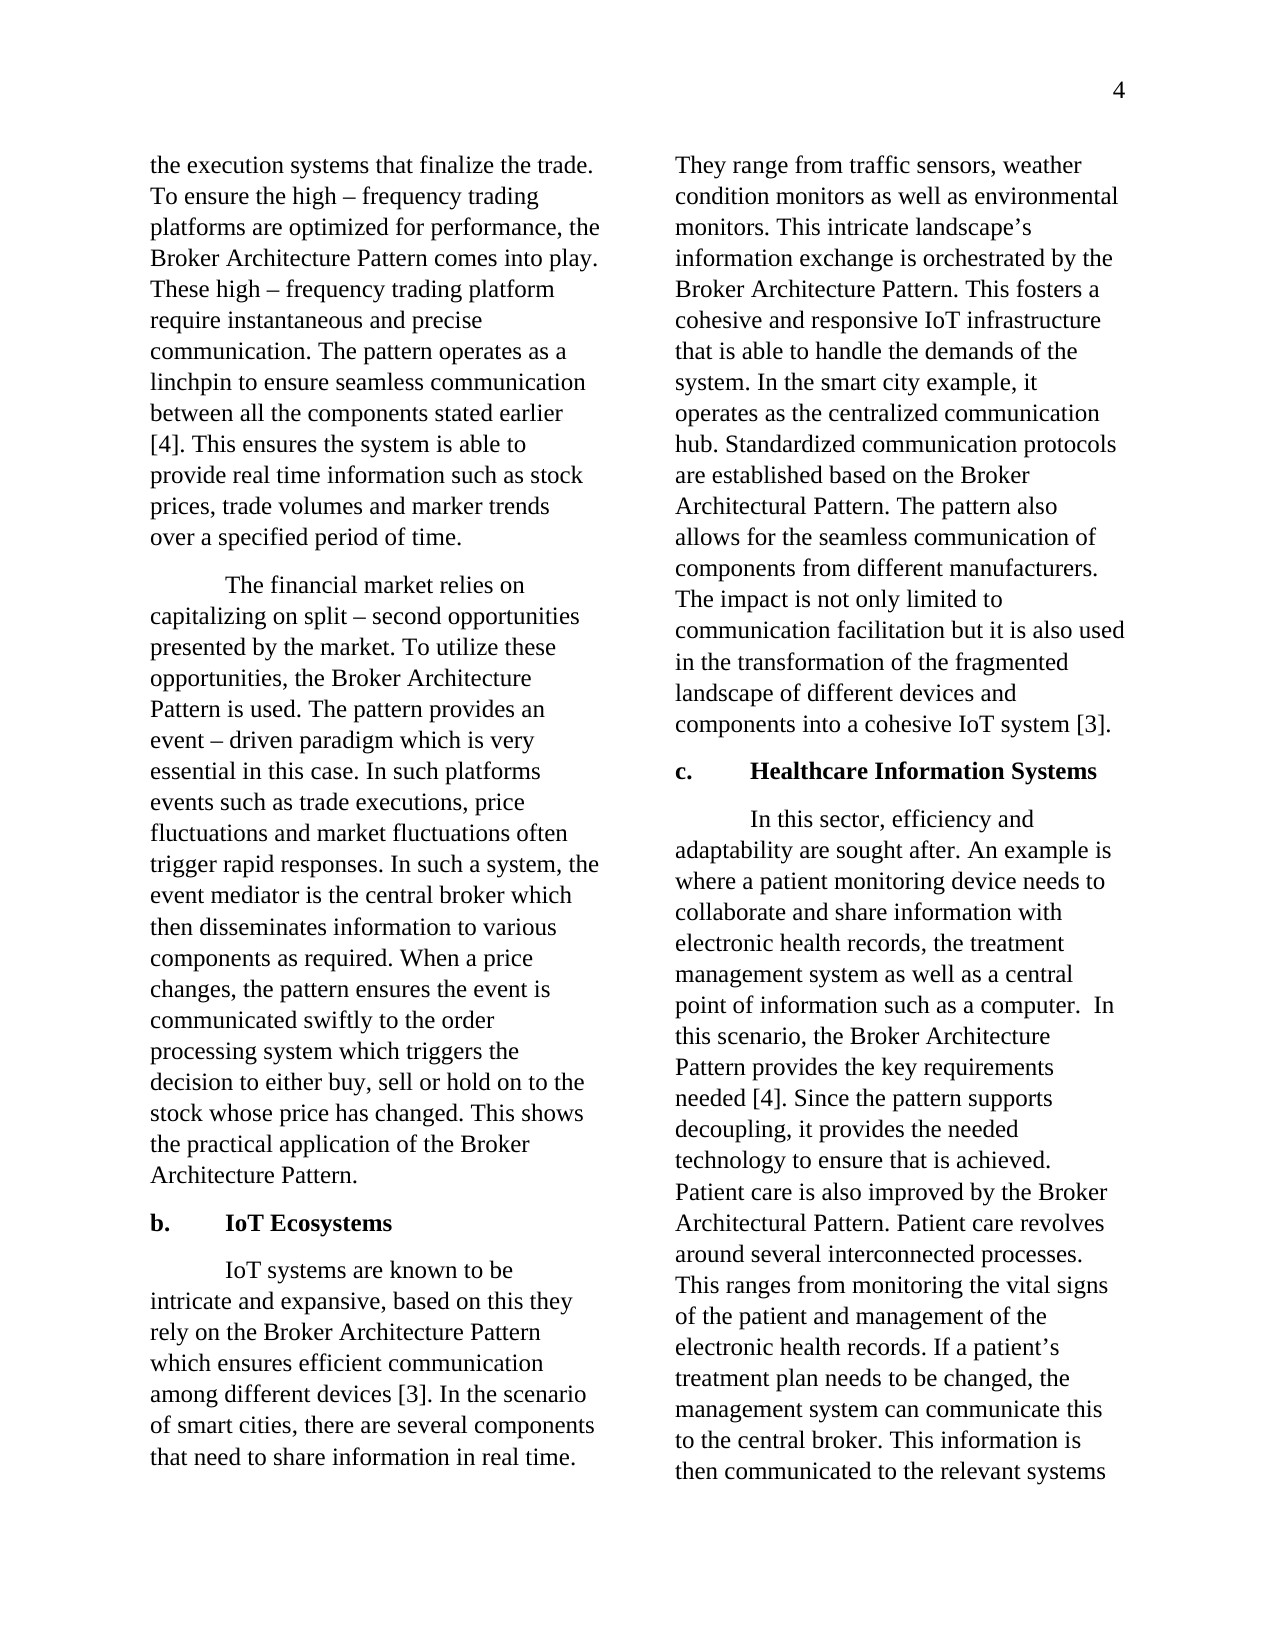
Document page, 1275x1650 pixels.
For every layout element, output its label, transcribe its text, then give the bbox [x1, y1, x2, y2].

text IoT systems are known to be intricate and expansive, based on this they rely on the Broker Architecture Pattern which ensures efficient communication among different devices [3]. In the scenario of smart cities, there are several components that need to share information in real time. They range from traffic sensors, weather condition monitors as well as environmental monitors. This intricate landscape’s information exchange is orchestrated by the Broker Architecture Pattern. This fosters a cohesive and responsive IoT infrastructure that is able to handle the demands of the system. In the smart city example, it operates as the centralized communication hub. Standardized communication protocols are established based on the Broker Architectural Pattern. The pattern also allows for the seamless communication of components from different manufacturers. The impact is not only limited to communication facilitation but it is also used in the transformation of the fragmented landscape of different devices and components into a cohesive IoT system [3]. [675, 150, 1125, 737]
list Healthcare Information Systems [675, 756, 1125, 785]
text IoT systems are known to be intricate and expansive, based on this they rely on the Broker Architecture Pattern which ensures efficient communication among different devices [3]. In the scenario of smart cities, there are several components that need to share information in real time. They range from traffic sensors, weather condition monitors as well as environmental monitors. This intricate landscape’s information exchange is orchestrated by the Broker Architecture Pattern. This fosters a cohesive and responsive IoT infrastructure that is able to handle the demands of the system. In the smart city example, it operates as the centralized communication hub. Standardized communication protocols are established based on the Broker Architectural Pattern. The pattern also allows for the seamless communication of components from different manufacturers. The impact is not only limited to communication facilitation but it is also used in the transformation of the fragmented landscape of different devices and components into a cohesive IoT system [3]. [150, 1255, 600, 1470]
list IoT Ecosystems [150, 1208, 600, 1236]
text The financial market relies on capitalizing on split – second opportunities presented by the market. To utilize these opportunities, the Broker Architecture Pattern is used. The pattern provides an event – driven paradigm which is very essential in this case. In such platforms events such as trade executions, price fluctuations and market fluctuations often trigger rapid responses. In such a system, the event mediator is the central broker which then disseminates information to various components as required. When a price changes, the pattern ensures the event is communicated swiftly to the order processing system which triggers the decision to either buy, sell or hold on to the stock whose price has changed. This shows the practical application of the Broker Architecture Pattern. [150, 570, 600, 1189]
